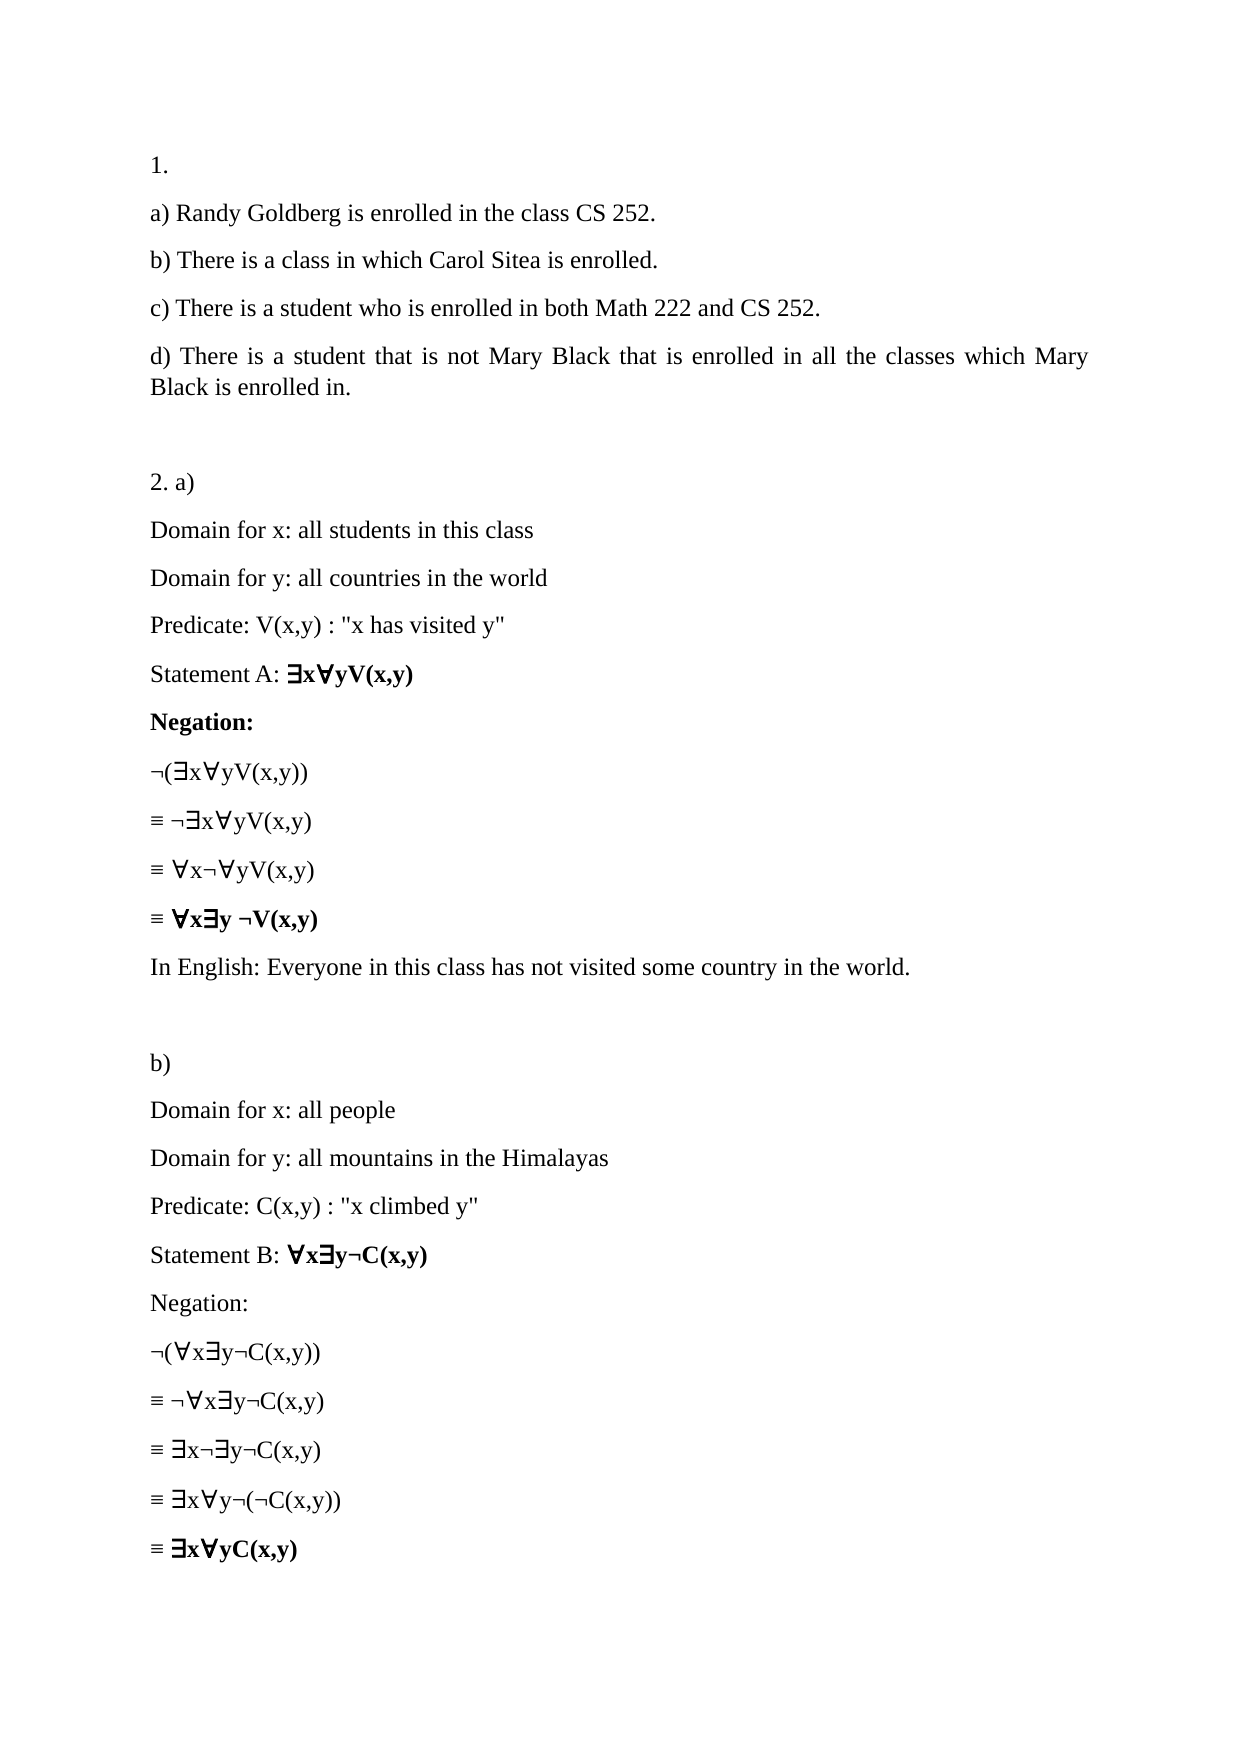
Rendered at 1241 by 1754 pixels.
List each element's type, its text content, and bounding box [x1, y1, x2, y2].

text b) [150, 1048, 1090, 1076]
text ≡ ∃x∀y¬(¬C(x,y)) [150, 1483, 1090, 1513]
text ≡ ¬∃x∀yV(x,y) [150, 804, 1090, 834]
text a) Randy Goldberg is enrolled in the class CS 252. [150, 198, 1090, 226]
text d) There is a student that is not Mary Black that is enrolled in all the classes which Mary Black is enrolled in. [150, 341, 1090, 401]
text ≡ ¬∀x∃y¬C(x,y) [150, 1385, 1090, 1415]
text ≡ ∃x¬∃y¬C(x,y) [150, 1434, 1090, 1464]
text 1. [150, 150, 1090, 179]
text Domain for y: all mountains in the Himalayas [150, 1143, 1090, 1172]
text ≡ ∃x∀yC(x,y) [150, 1532, 1090, 1563]
text Predicate: V(x,y) : "x has visited y" [150, 610, 1090, 639]
text b) There is a class in which Carol Sitea is enrolled. [150, 245, 1090, 274]
text c) There is a student who is enrolled in both Math 222 and CS 252. [150, 293, 1090, 322]
text Negation: [150, 707, 1090, 736]
text Predicate: C(x,y) : "x climbed y" [150, 1191, 1090, 1219]
text Domain for y: all countries in the world [150, 563, 1090, 591]
text Statement B: ∀x∃y¬C(x,y) [150, 1238, 1090, 1269]
text 2. a) [150, 467, 1090, 496]
text Negation: [150, 1288, 1090, 1316]
text In English: Everyone in this class has not visited some country in the world. [150, 952, 1090, 981]
text ¬(∀x∃y¬C(x,y)) [150, 1335, 1090, 1366]
text ¬(∃x∀yV(x,y)) [150, 755, 1090, 785]
text Domain for x: all students in this class [150, 515, 1090, 544]
text Domain for x: all people [150, 1095, 1090, 1124]
text ≡ ∀x∃y ¬V(x,y) [150, 903, 1090, 933]
text Statement A: ∃x∀yV(x,y) [150, 658, 1090, 688]
text ≡ ∀x¬∀yV(x,y) [150, 854, 1090, 884]
